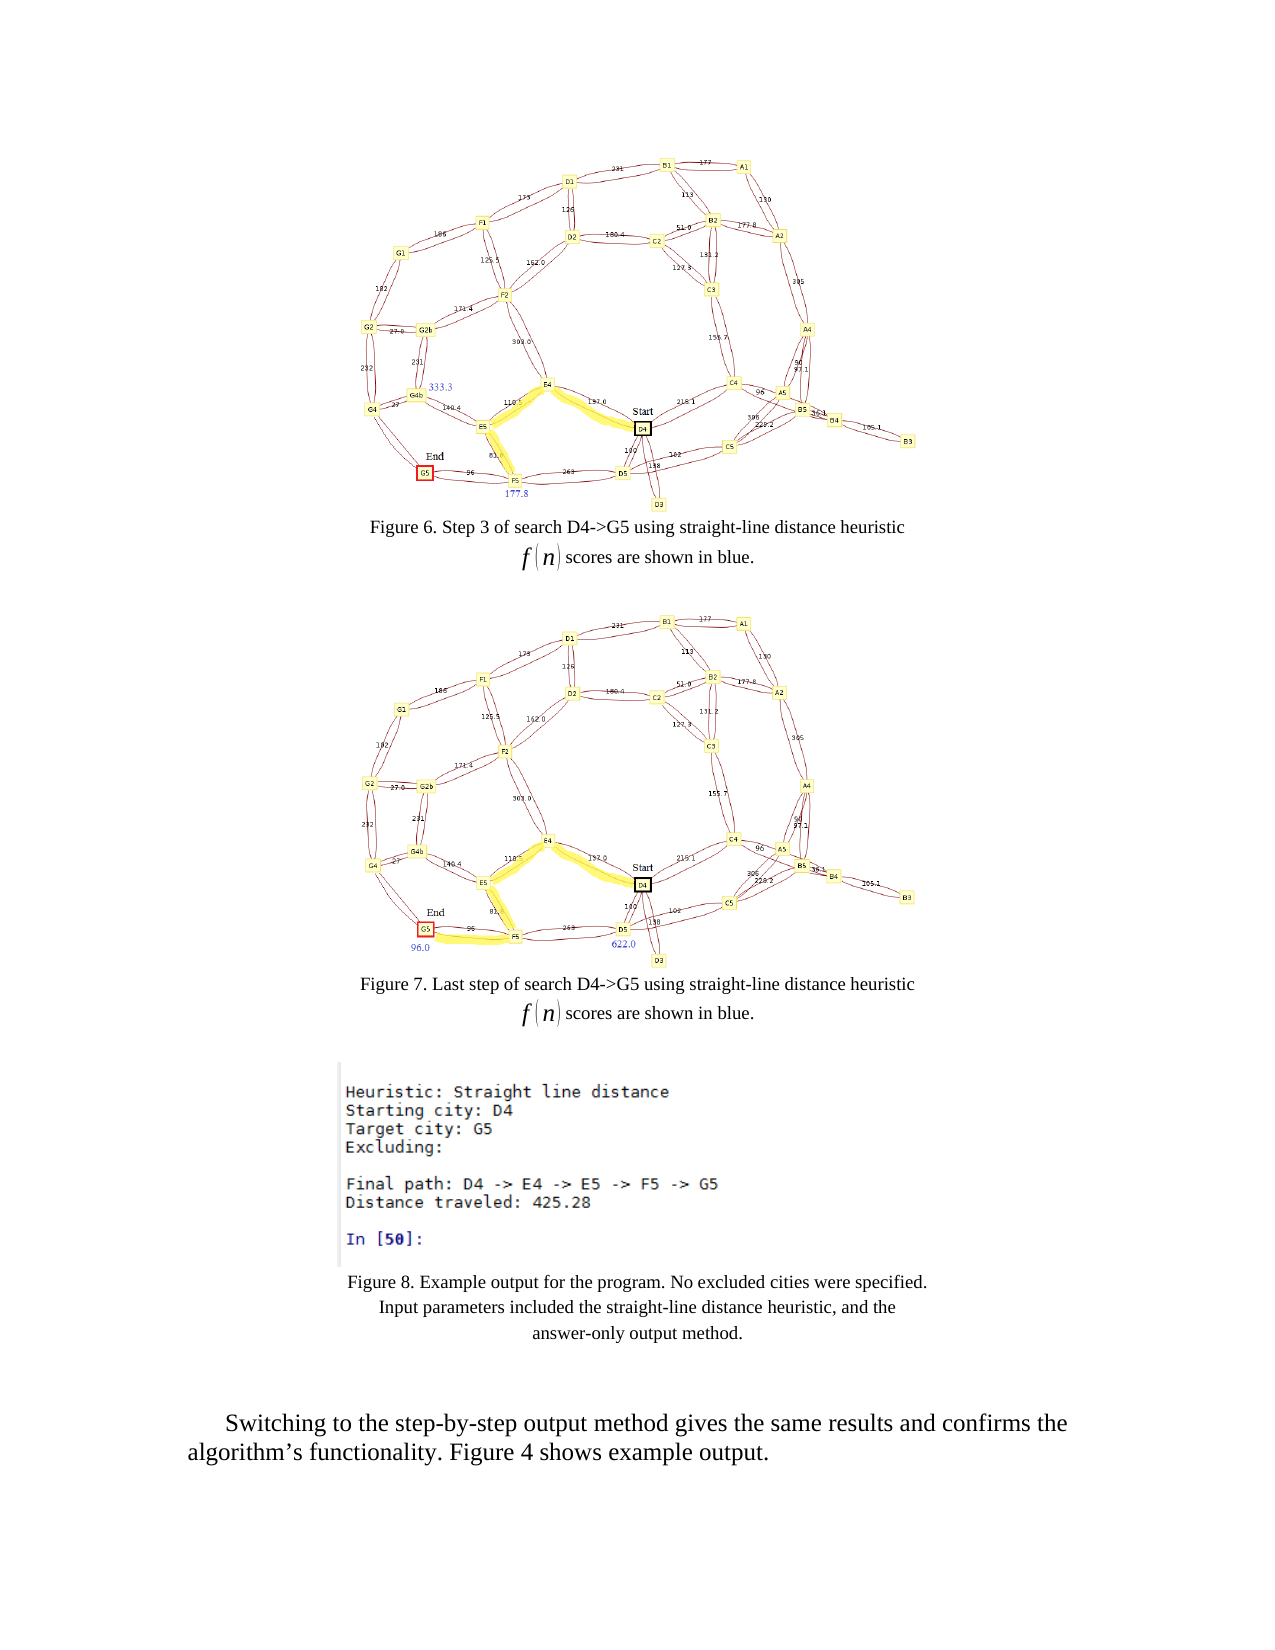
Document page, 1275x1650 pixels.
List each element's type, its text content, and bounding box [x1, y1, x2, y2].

picture [337, 1062, 938, 1267]
text scores are shown in blue. [150, 998, 1125, 1029]
text Figure 6. Step 3 of search D4->G5 using straight-line distance heuristic [150, 516, 1125, 538]
text answer-only output method. [150, 1322, 1125, 1343]
picture [357, 150, 918, 513]
picture [353, 606, 922, 969]
text Switching to the step-by-step output method gives the same results and confirms the algorithm’s functionality. Figure 4 shows example output. [187, 1408, 1125, 1466]
text Figure 8. Example output for the program. No excluded cities were specified. [150, 1271, 1125, 1292]
text Figure 7. Last step of search D4->G5 using straight-line distance heuristic [150, 972, 1125, 994]
text Input parameters included the straight-line distance heuristic, and the [150, 1296, 1125, 1318]
text scores are shown in blue. [150, 542, 1125, 572]
